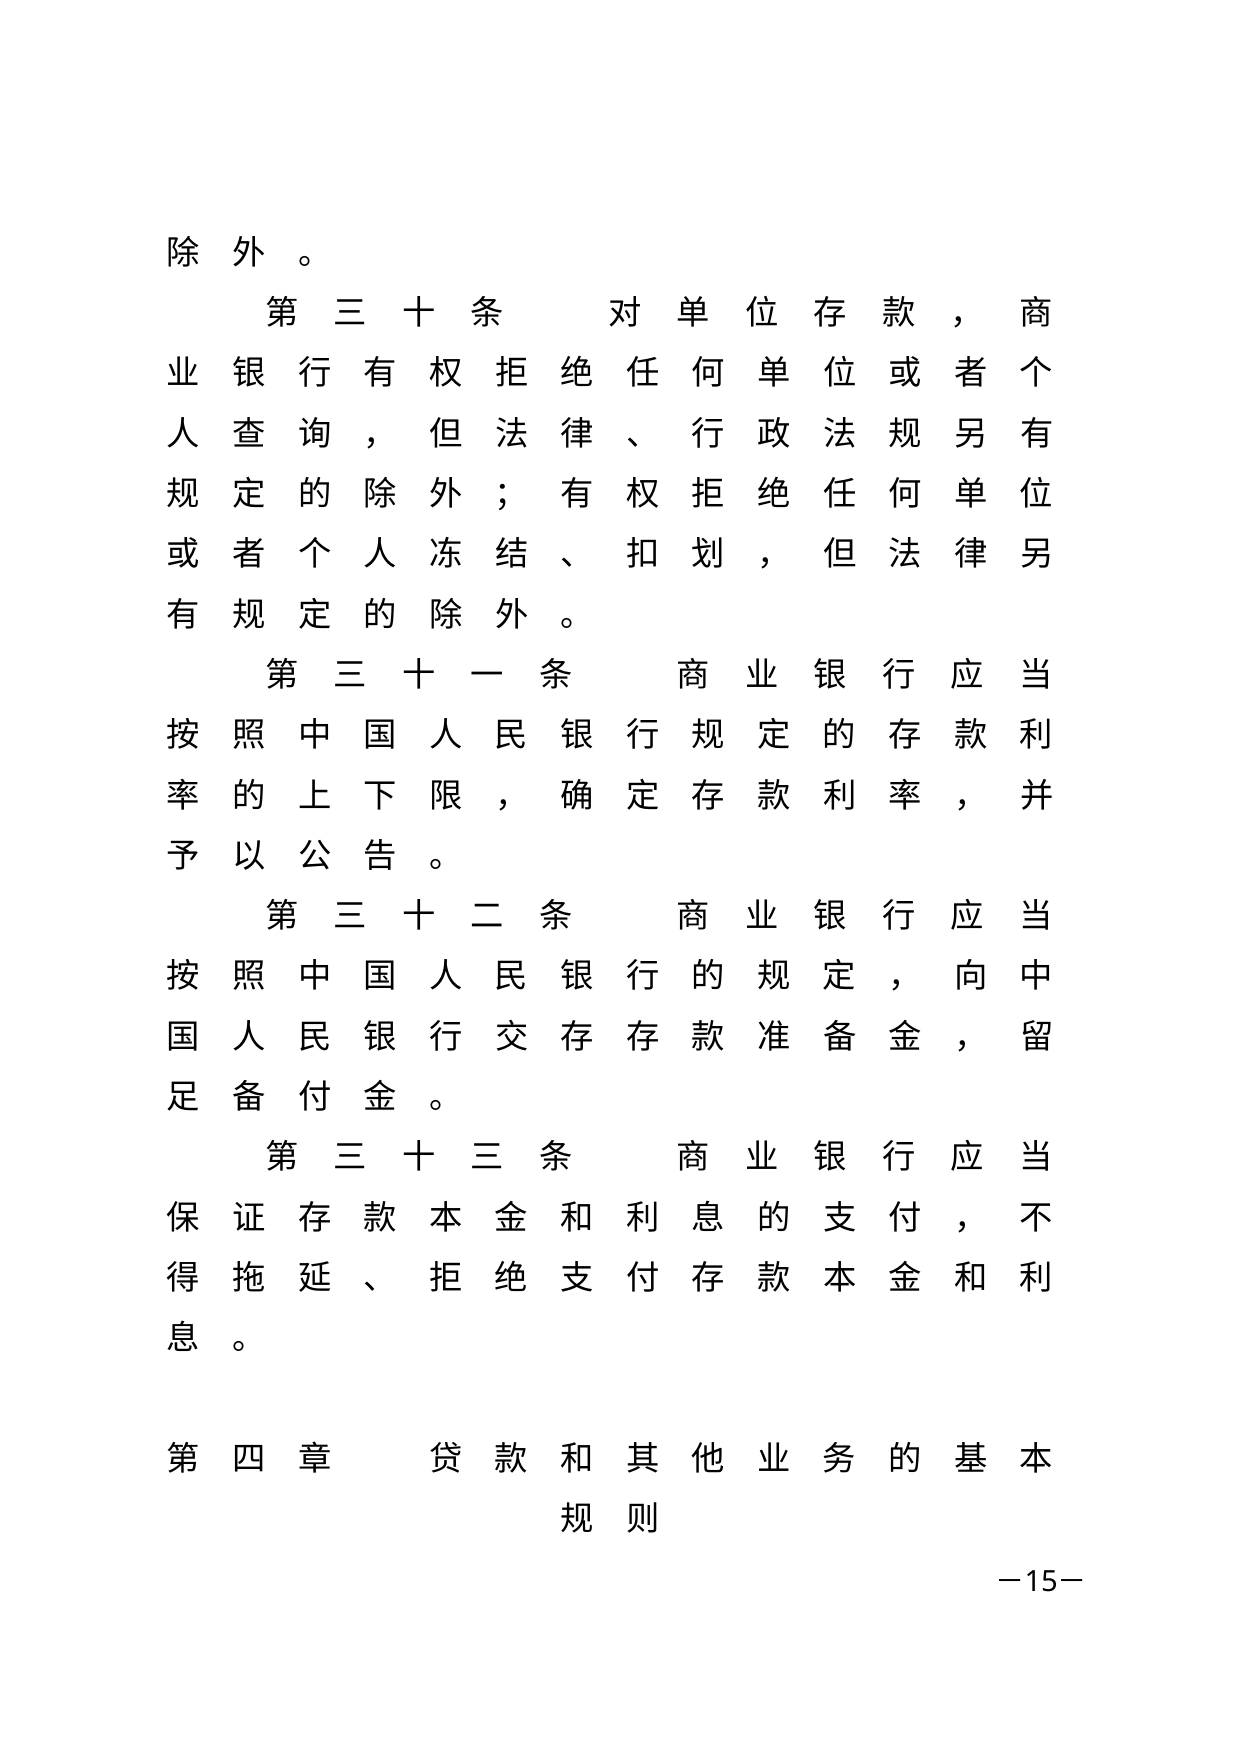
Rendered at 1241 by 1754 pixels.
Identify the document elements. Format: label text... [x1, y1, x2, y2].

text 对个人储蓄存款，商业银行有权拒绝任何单位或者个人查询、冻结、扣划，但法律另有规定的除外。 [167, 219, 1085, 280]
text 第三十二条 商业银行应当按照中国人民银行的规定，向中国人民银行交存存款准备金，留足备付金。 [167, 883, 1085, 1124]
text 第三十三条 商业银行应当保证存款本金和利息的支付，不得拖延、拒绝支付存款本金和利息。 [167, 1124, 1085, 1365]
text 第四章 贷款和其他业务的基本规则 [167, 1426, 1085, 1546]
text 第三十一条 商业银行应当按照中国人民银行规定的存款利率的上下限，确定存款利率，并予以公告。 [167, 642, 1085, 883]
text 第三十条 对单位存款，商业银行有权拒绝任何单位或者个人查询，但法律、行政法规另有规定的除外；有权拒绝任何单位或者个人冻结、扣划，但法律另有规定的除外。 [167, 280, 1085, 642]
